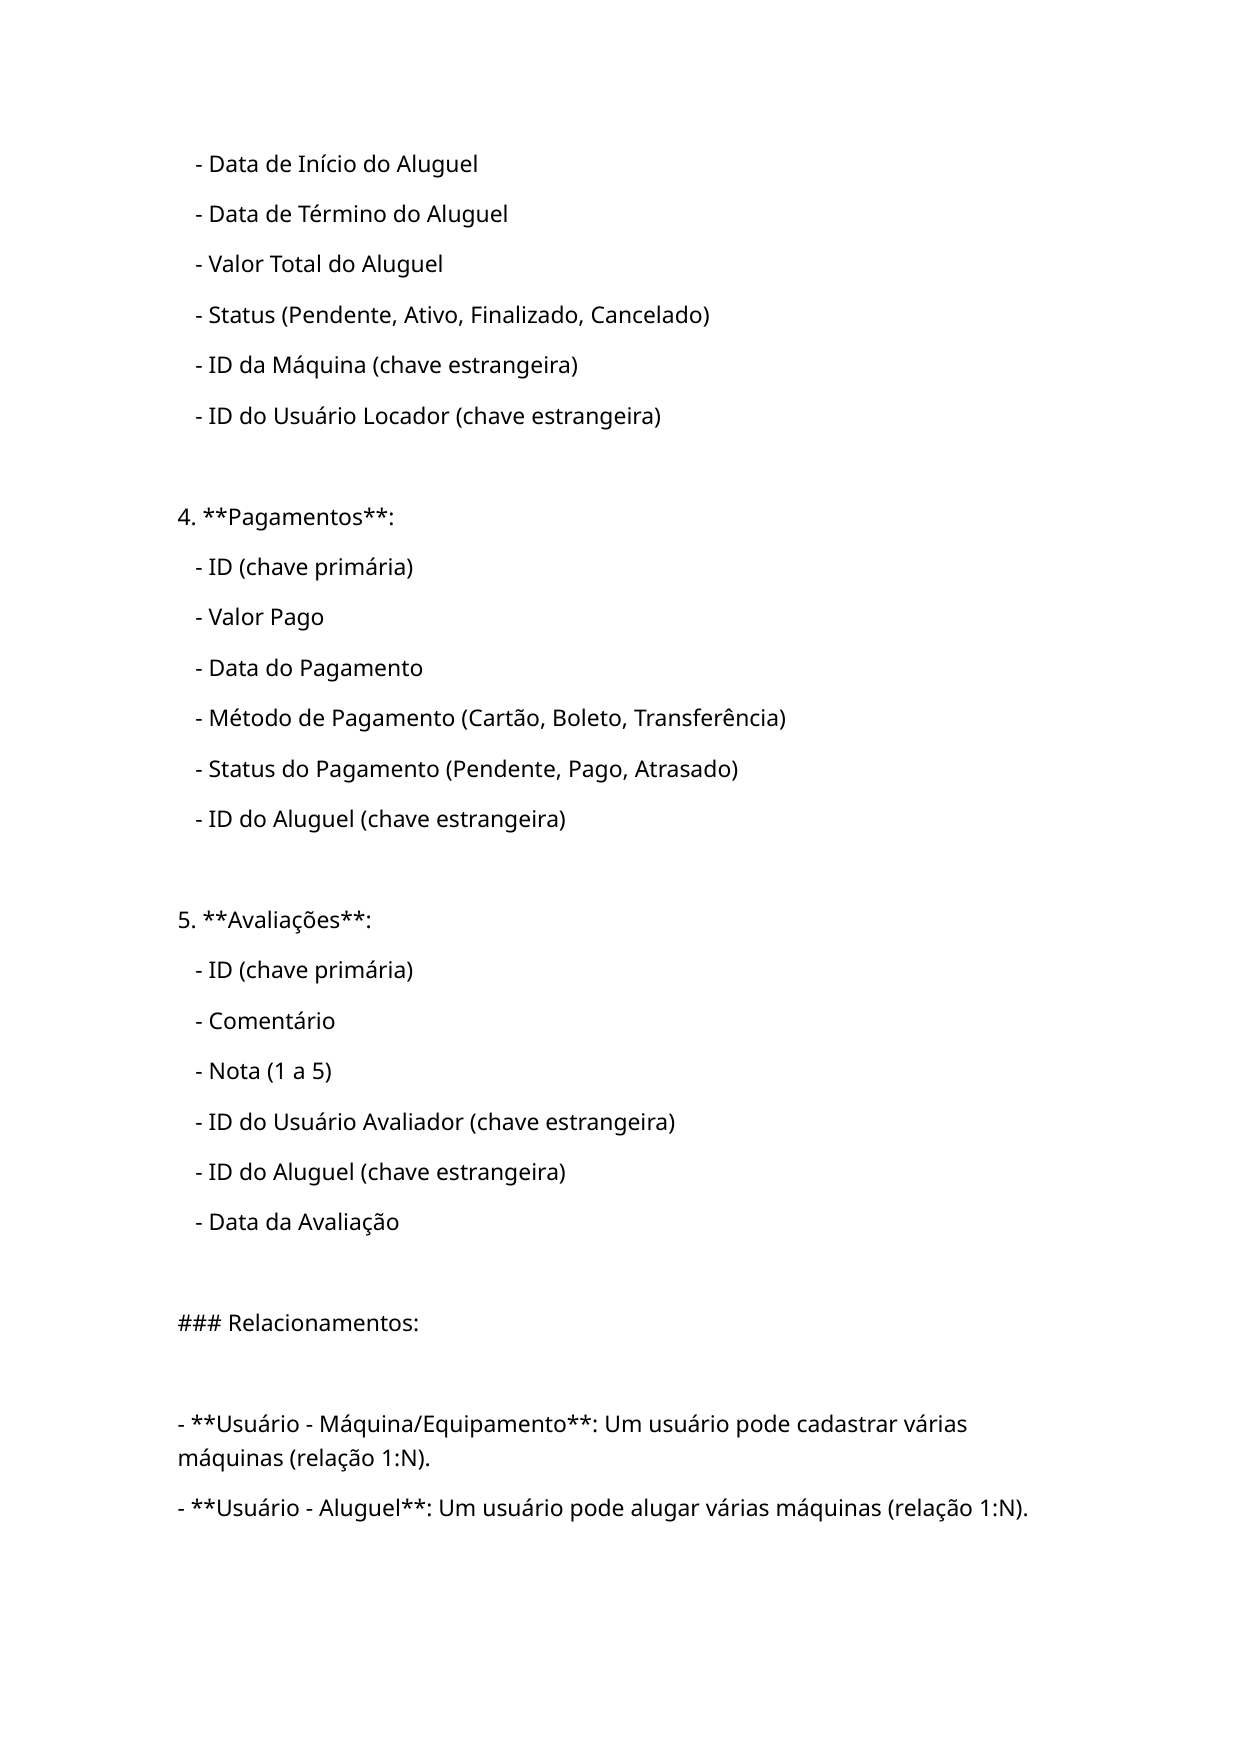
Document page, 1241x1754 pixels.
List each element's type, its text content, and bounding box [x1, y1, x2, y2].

text - ID da Máquina (chave estrangeira) [177, 349, 1063, 381]
text - ID (chave primária) [177, 551, 1063, 582]
text 5. **Avaliações**: [177, 904, 1063, 935]
text ### Relacionamentos: [177, 1307, 1063, 1338]
text 4. **Pagamentos**: [177, 501, 1063, 532]
text - ID do Usuário Avaliador (chave estrangeira) [177, 1106, 1063, 1137]
text - ID (chave primária) [177, 954, 1063, 986]
text - Comentário [177, 1005, 1063, 1036]
text - Data da Avaliação [177, 1206, 1063, 1238]
text - Valor Total do Aluguel [177, 248, 1063, 280]
text - Status (Pendente, Ativo, Finalizado, Cancelado) [177, 299, 1063, 330]
text - Método de Pagamento (Cartão, Boleto, Transferência) [177, 702, 1063, 733]
text - Data de Início do Aluguel [177, 148, 1063, 179]
text - Valor Pago [177, 601, 1063, 633]
text - **Usuário - Máquina/Equipamento**: Um usuário pode cadastrar várias máquinas (relação 1:N). [177, 1408, 1063, 1473]
text - ID do Aluguel (chave estrangeira) [177, 803, 1063, 834]
text - ID do Usuário Locador (chave estrangeira) [177, 400, 1063, 431]
text - Nota (1 a 5) [177, 1055, 1063, 1086]
text - **Usuário - Aluguel**: Um usuário pode alugar várias máquinas (relação 1:N). [177, 1492, 1063, 1523]
text - ID do Aluguel (chave estrangeira) [177, 1156, 1063, 1187]
text - Data do Pagamento [177, 652, 1063, 683]
text - Status do Pagamento (Pendente, Pago, Atrasado) [177, 753, 1063, 784]
text - Data de Término do Aluguel [177, 198, 1063, 229]
